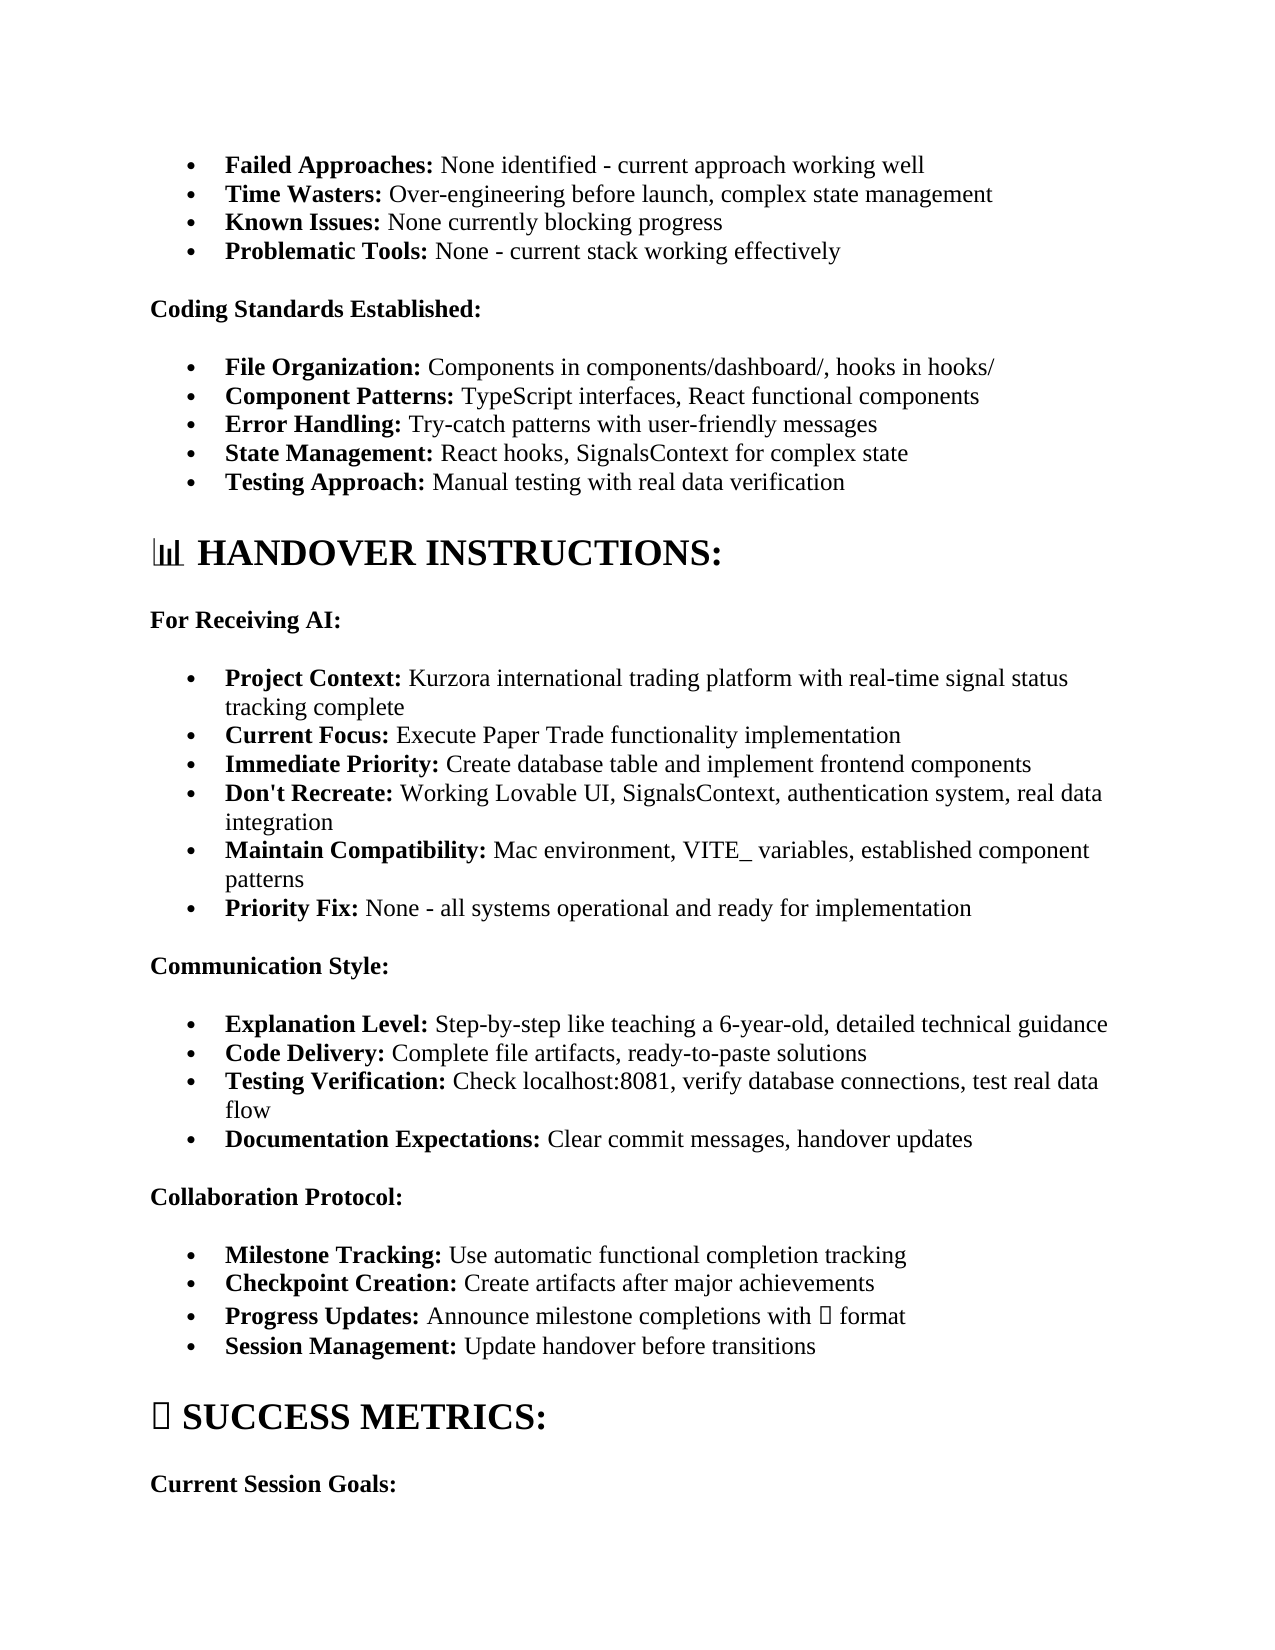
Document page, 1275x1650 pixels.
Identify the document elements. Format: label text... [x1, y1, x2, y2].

text For Receiving AI: [150, 605, 1125, 634]
list Time Wasters: Over-engineering before launch, complex state management [187, 179, 1125, 207]
list File Organization: Components in components/dashboard/, hooks in hooks/ [187, 352, 1125, 381]
list Testing Verification: Check localhost:8081, verify database connections, test real data flow [187, 1066, 1125, 1124]
list Code Delivery: Complete file artifacts, ready-to-paste solutions [187, 1038, 1125, 1066]
list Maintain Compatibility: Mac environment, VITE_ variables, established component patterns [187, 836, 1125, 893]
list Documentation Expectations: Clear commit messages, handover updates [187, 1124, 1125, 1153]
list Current Focus: Execute Paper Trade functionality implementation [187, 721, 1125, 749]
text Current Session Goals: [150, 1469, 1125, 1498]
text Communication Style: [150, 951, 1125, 980]
list Component Patterns: TypeScript interfaces, React functional components [187, 381, 1125, 409]
text Collaboration Protocol: [150, 1182, 1125, 1211]
text Coding Standards Established: [150, 294, 1125, 323]
list Checkpoint Creation: Create artifacts after major achievements [187, 1268, 1125, 1297]
list Session Management: Update handover before transitions [187, 1331, 1125, 1360]
list Progress Updates: Announce milestone completions with 🎉 format [187, 1297, 1125, 1331]
list Problematic Tools: None - current stack working effectively [187, 236, 1125, 265]
text 🎯 SUCCESS METRICS: [150, 1389, 1125, 1440]
list State Management: React hooks, SignalsContext for complex state [187, 438, 1125, 467]
list Failed Approaches: None identified - current approach working well [187, 150, 1125, 179]
list Explanation Level: Step-by-step like teaching a 6-year-old, detailed technical guidance [187, 1009, 1125, 1038]
list Immediate Priority: Create database table and implement frontend components [187, 749, 1125, 778]
list Error Handling: Try-catch patterns with user-friendly messages [187, 409, 1125, 438]
list Don't Recreate: Working Lovable UI, SignalsContext, authentication system, real data integration [187, 778, 1125, 836]
text 📊 HANDOVER INSTRUCTIONS: [150, 525, 1125, 576]
list Testing Approach: Manual testing with real data verification [187, 467, 1125, 496]
list Priority Fix: None - all systems operational and ready for implementation [187, 893, 1125, 922]
list Known Issues: None currently blocking progress [187, 207, 1125, 236]
list Milestone Tracking: Use automatic functional completion tracking [187, 1240, 1125, 1268]
list Project Context: Kurzora international trading platform with real-time signal status tracking complete [187, 663, 1125, 721]
